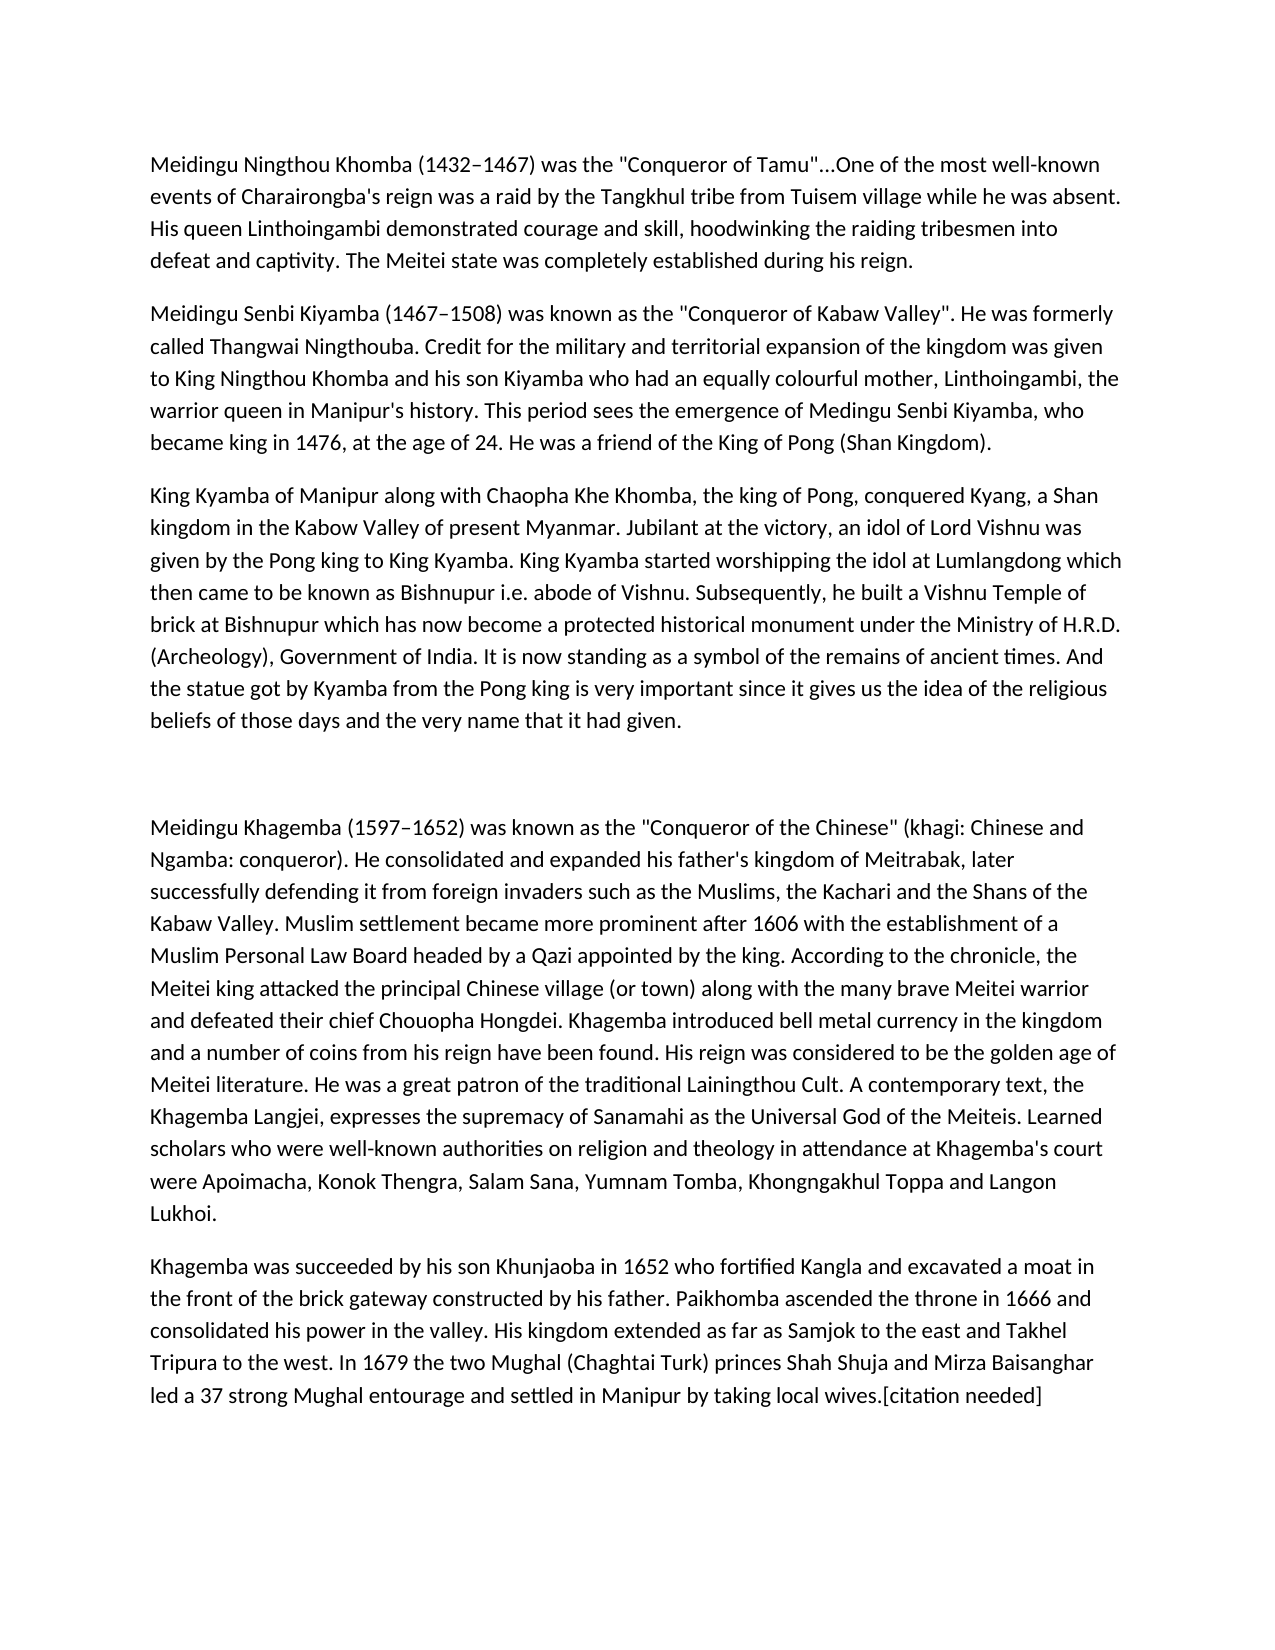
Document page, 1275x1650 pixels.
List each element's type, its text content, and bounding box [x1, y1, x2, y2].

text King Kyamba of Manipur along with Chaopha Khe Khomba, the king of Pong, conquered Kyang, a Shan kingdom in the Kabow Valley of present Myanmar. Jubilant at the victory, an idol of Lord Vishnu was given by the Pong king to King Kyamba. King Kyamba started worshipping the idol at Lumlangdong which then came to be known as Bishnupur i.e. abode of Vishnu. Subsequently, he built a Vishnu Temple of brick at Bishnupur which has now become a protected historical monument under the Ministry of H.R.D. (Archeology), Government of India. It is now standing as a symbol of the remains of ancient times. And the statue got by Kyamba from the Pong king is very important since it gives us the idea of the religious beliefs of those days and the very name that it had given. [150, 481, 1125, 735]
text Khagemba was succeeded by his son Khunjaoba in 1652 who fortified Kangla and excavated a moat in the front of the brick gateway constructed by his father. Paikhomba ascended the throne in 1666 and consolidated his power in the valley. His kingdom extended as far as Samjok to the east and Takhel Tripura to the west. In 1679 the two Mughal (Chaghtai Turk) princes Shah Shuja and Mirza Baisanghar led a 37 strong Mughal entourage and settled in Manipur by taking local wives.[citation needed] [150, 1252, 1125, 1409]
text Meidingu Khagemba (1597–1652) was known as the "Conqueror of the Chinese" (khagi: Chinese and Ngamba: conqueror). He consolidated and expanded his father's kingdom of Meitrabak, later successfully defending it from foreign invaders such as the Muslims, the Kachari and the Shans of the Kabaw Valley. Muslim settlement became more prominent after 1606 with the establishment of a Muslim Personal Law Board headed by a Qazi appointed by the king. According to the chronicle, the Meitei king attacked the principal Chinese village (or town) along with the many brave Meitei warrior and defeated their chief Chouopha Hongdei. Khagemba introduced bell metal currency in the kingdom and a number of coins from his reign have been found. His reign was considered to be the golden age of Meitei literature. He was a great patron of the traditional Lainingthou Cult. A contemporary text, the Khagemba Langjei, expresses the supremacy of Sanamahi as the Universal God of the Meiteis. Learned scholars who were well-known authorities on religion and theology in attendance at Khagemba's court were Apoimacha, Konok Thengra, Salam Sana, Yumnam Tomba, Khongngakhul Toppa and Langon Lukhoi. [150, 813, 1125, 1227]
text Meidingu Senbi Kiyamba (1467–1508) was known as the "Conqueror of Kabaw Valley". He was formerly called Thangwai Ningthouba. Credit for the military and territorial expansion of the kingdom was given to King Ningthou Khomba and his son Kiyamba who had an equally colourful mother, Linthoingambi, the warrior queen in Manipur's history. This period sees the emergence of Medingu Senbi Kiyamba, who became king in 1476, at the age of 24. He was a friend of the King of Pong (Shan Kingdom). [150, 299, 1125, 456]
text Meidingu Ningthou Khomba (1432–1467) was the "Conqueror of Tamu"...One of the most well-known events of Charairongba's reign was a raid by the Tangkhul tribe from Tuisem village while he was absent. His queen Linthoingambi demonstrated courage and skill, hoodwinking the raiding tribesmen into defeat and captivity. The Meitei state was completely established during his reign. [150, 150, 1125, 274]
